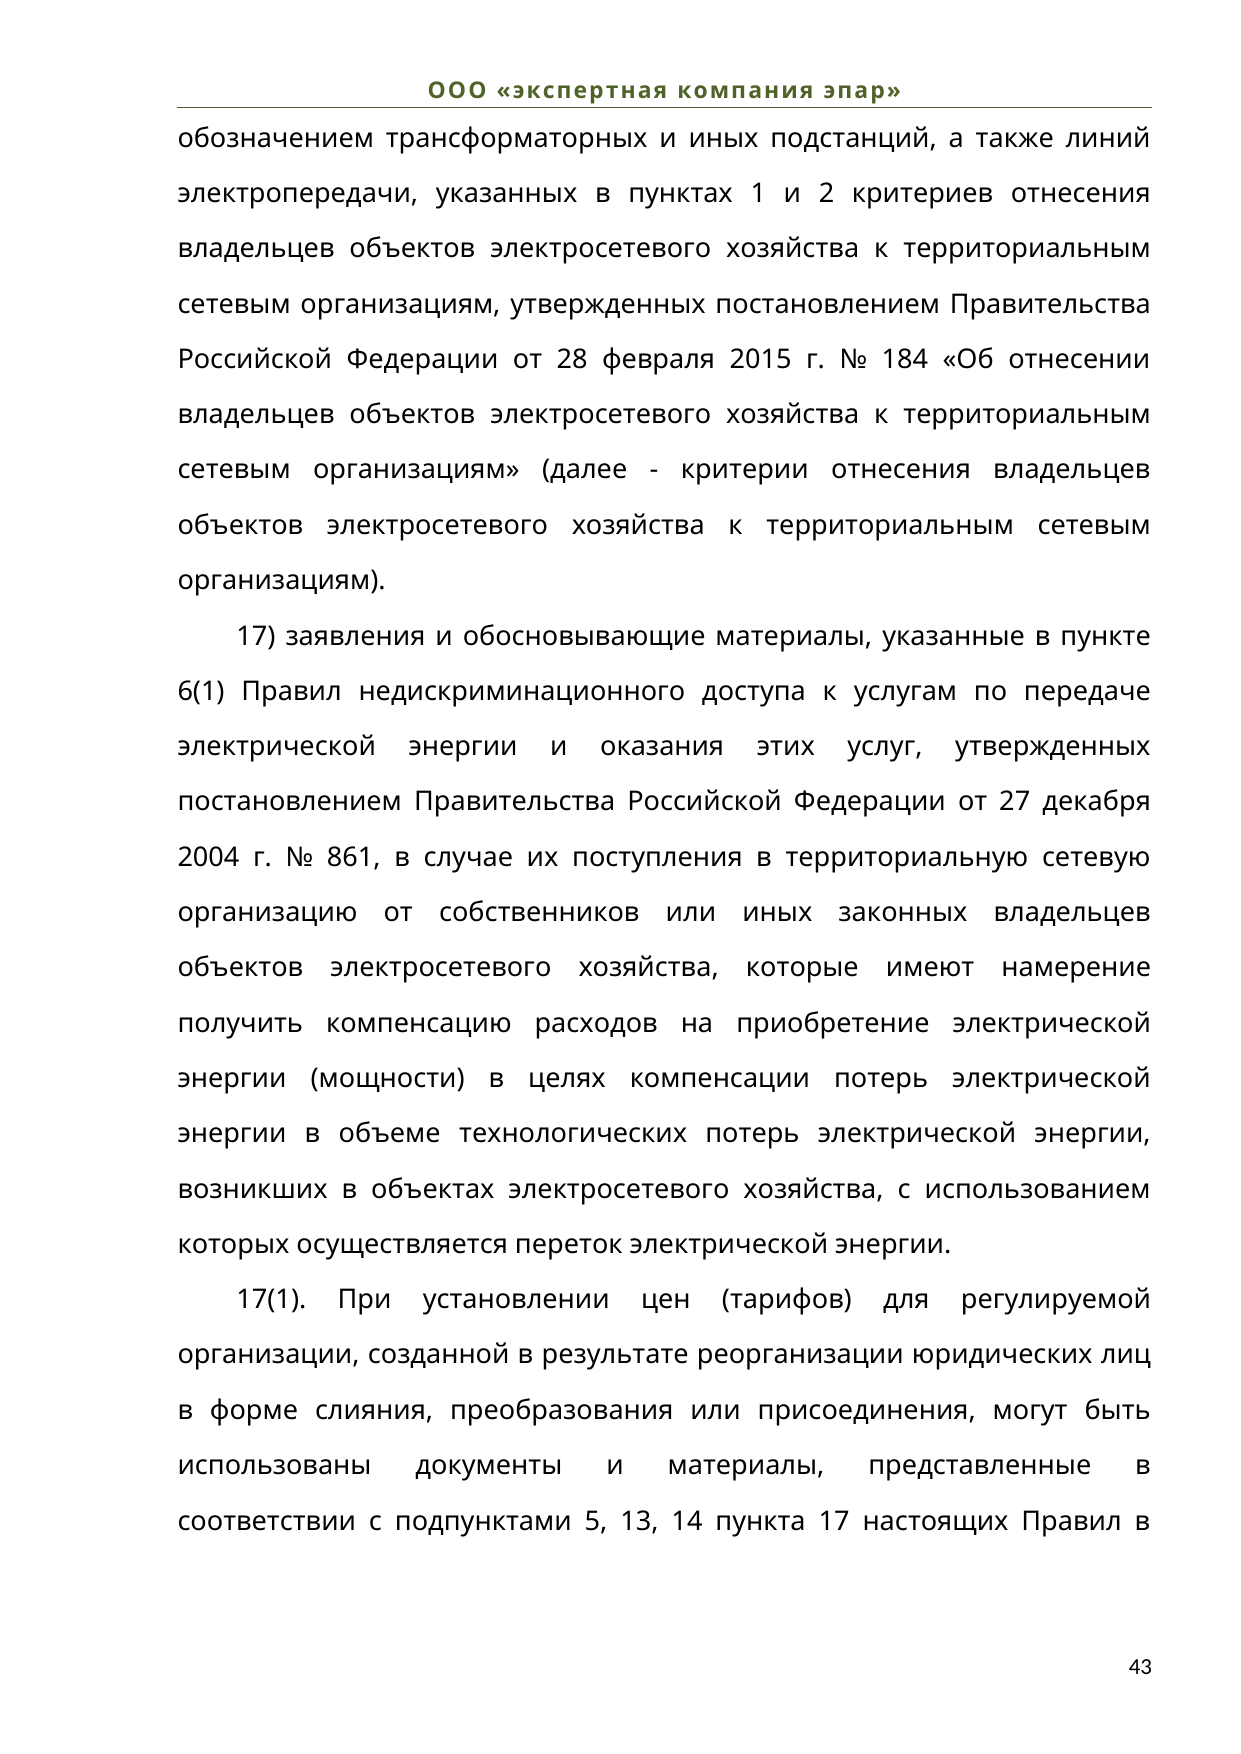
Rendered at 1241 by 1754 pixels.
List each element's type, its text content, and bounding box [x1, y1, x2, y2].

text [177, 118, 1152, 597]
text 17) заявления и обосновывающие материалы, указанные в пункте 6(1) Правил недискриминационного доступа к услугам по передаче электрической энергии и оказания этих услуг, утвержденных постановлением Правительства Российской Федерации от 27 декабря 2004 г. № 861, в случае их поступления в территориальную сетевую организацию от собственников или иных законных владельцев объектов электросетевого хозяйства, которые имеют намерение получить компенсацию расходов на приобретение электрической энергии (мощности) в целях компенсации потерь электрической энергии в объеме технологических потерь электрической энергии, возникших в объектах электросетевого хозяйства, с использованием которых осуществляется переток электрической энергии. [177, 616, 1152, 1261]
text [177, 1280, 1152, 1538]
